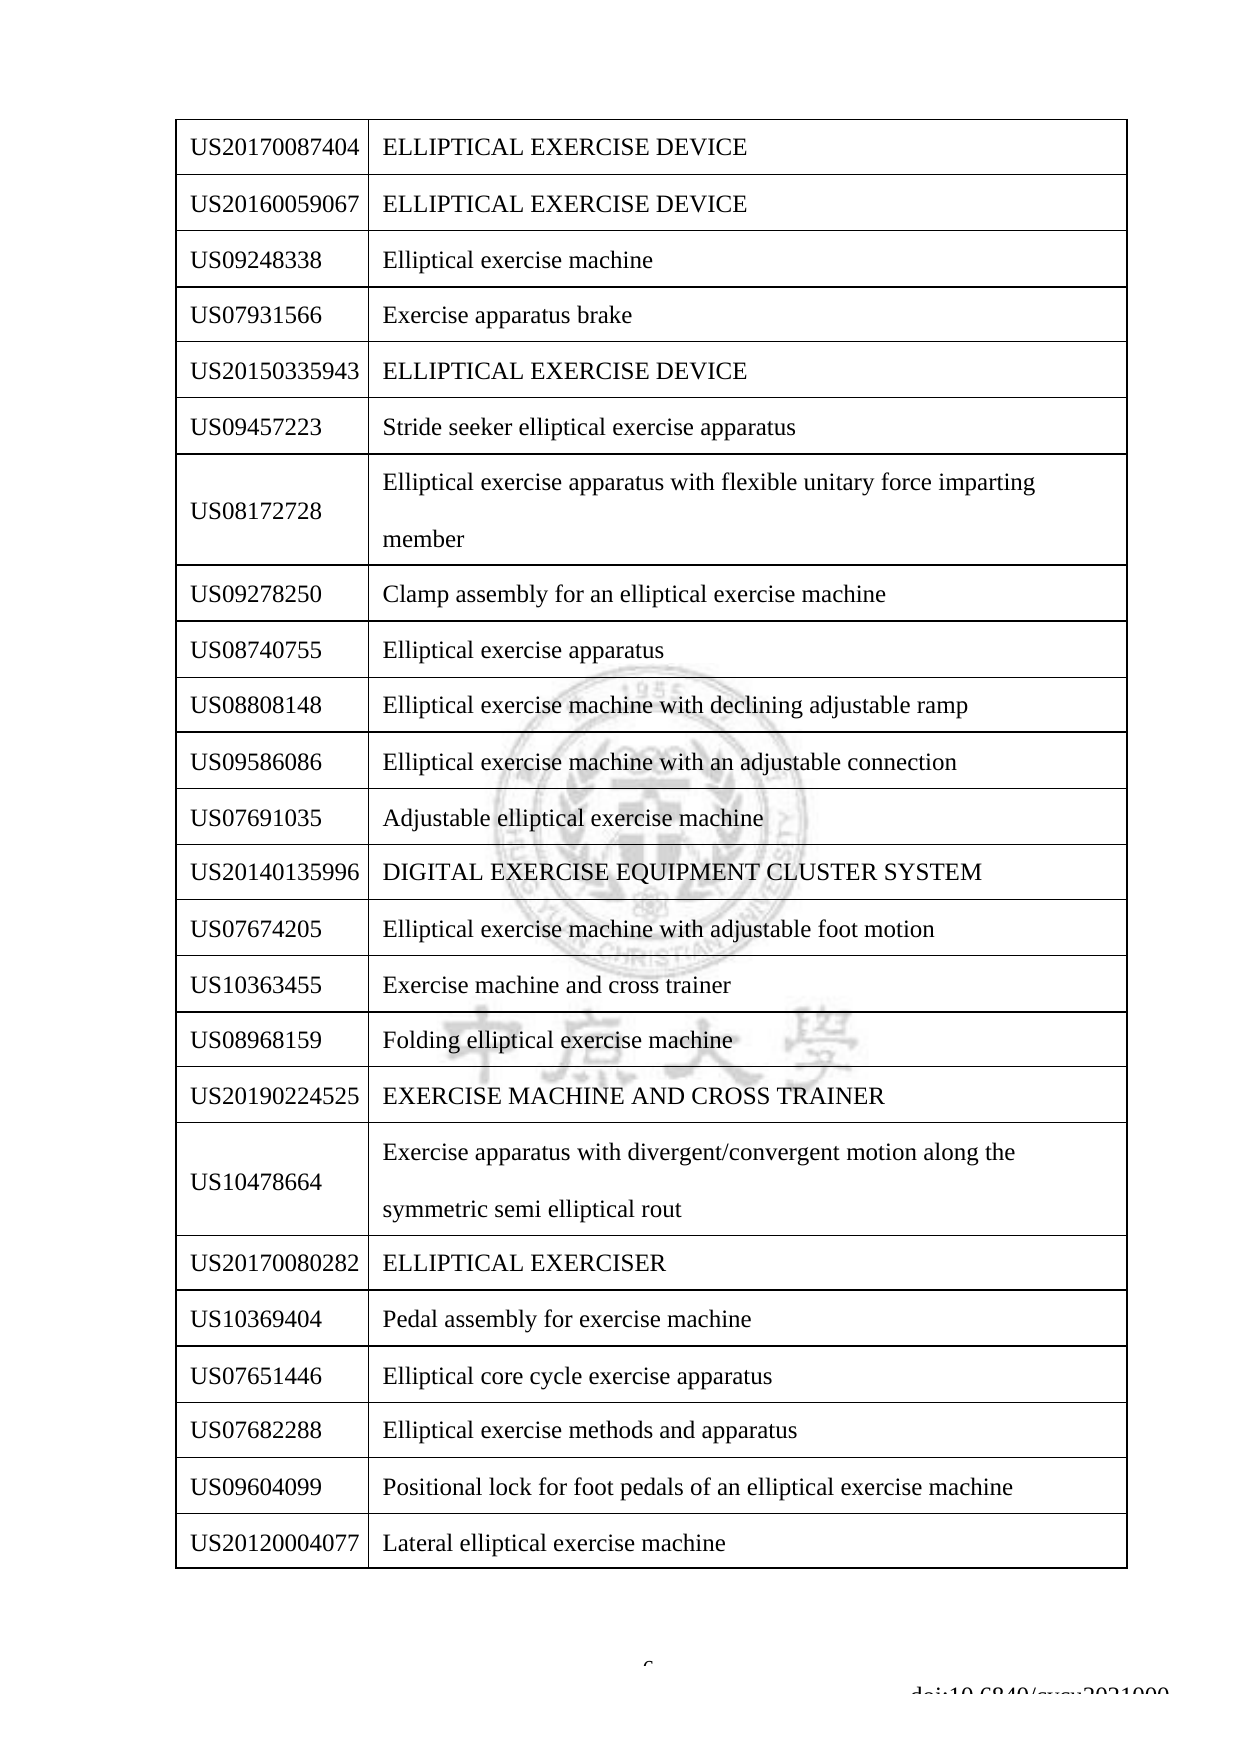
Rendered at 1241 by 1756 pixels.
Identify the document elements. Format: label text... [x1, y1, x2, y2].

table_cell US07931566 [177, 288, 368, 341]
table_cell Adjustable elliptical exercise machine [369, 789, 1126, 844]
table_cell Pedal assembly for exercise machine [369, 1291, 1126, 1345]
table_cell US20190224525 [177, 1067, 368, 1122]
table_cell Exercise apparatus with divergent/convergent motion along the symmetric semi elliptical rout [369, 1123, 1126, 1234]
table_cell US20160059067 [177, 175, 368, 230]
table_cell ELLIPTICAL EXERCISER [369, 1236, 1126, 1289]
table_cell US20120004077 [177, 1514, 368, 1567]
table_cell US07682288 [177, 1403, 368, 1456]
table_cell Positional lock for foot pedals of an elliptical exercise machine [369, 1458, 1126, 1513]
table_cell US10363455 [177, 956, 368, 1011]
table_cell Exercise apparatus brake [369, 288, 1126, 341]
table_cell Elliptical exercise machine with declining adjustable ramp [369, 678, 1126, 731]
table_cell Exercise machine and cross trainer [369, 956, 1126, 1011]
table_cell US07691035 [177, 789, 368, 844]
table_cell Elliptical exercise machine with adjustable foot motion [369, 900, 1126, 955]
table_cell Elliptical exercise methods and apparatus [369, 1403, 1126, 1456]
table_cell US09457223 [177, 398, 368, 453]
table_cell US08808148 [177, 678, 368, 731]
table_cell Elliptical exercise machine with an adjustable connection [369, 733, 1126, 787]
table_cell US20170080282 [177, 1236, 368, 1289]
table_cell US20140135996 [177, 845, 368, 898]
table_cell EXERCISE MACHINE AND CROSS TRAINER [369, 1067, 1126, 1122]
table_cell US09248338 [177, 231, 368, 286]
table_cell Stride seeker elliptical exercise apparatus [369, 398, 1126, 453]
table_cell US07651446 [177, 1347, 368, 1402]
table_cell US09586086 [177, 733, 368, 787]
table_header US20170087404 [177, 120, 368, 173]
table_cell US09278250 [177, 566, 368, 620]
table_cell ELLIPTICAL EXERCISE DEVICE [369, 342, 1126, 397]
table_cell US08968159 [177, 1013, 368, 1066]
table_cell US10478664 [177, 1123, 368, 1234]
table_cell US07674205 [177, 900, 368, 955]
table_cell US10369404 [177, 1291, 368, 1345]
table_cell US20150335943 [177, 342, 368, 397]
table_cell DIGITAL EXERCISE EQUIPMENT CLUSTER SYSTEM [369, 845, 1126, 898]
table_cell Folding elliptical exercise machine [369, 1013, 1126, 1066]
table_cell Elliptical exercise apparatus with flexible unitary force imparting member [369, 455, 1126, 564]
table_cell Clamp assembly for an elliptical exercise machine [369, 566, 1126, 620]
table_cell US08172728 [177, 455, 368, 564]
table_cell US09604099 [177, 1458, 368, 1513]
table_cell ELLIPTICAL EXERCISE DEVICE [369, 175, 1126, 230]
table_header ELLIPTICAL EXERCISE DEVICE [369, 120, 1126, 173]
table_cell Elliptical core cycle exercise apparatus [369, 1347, 1126, 1402]
table_cell Elliptical exercise apparatus [369, 622, 1126, 677]
table_cell Lateral elliptical exercise machine [369, 1514, 1126, 1567]
table_cell Elliptical exercise machine [369, 231, 1126, 286]
table_cell US08740755 [177, 622, 368, 677]
